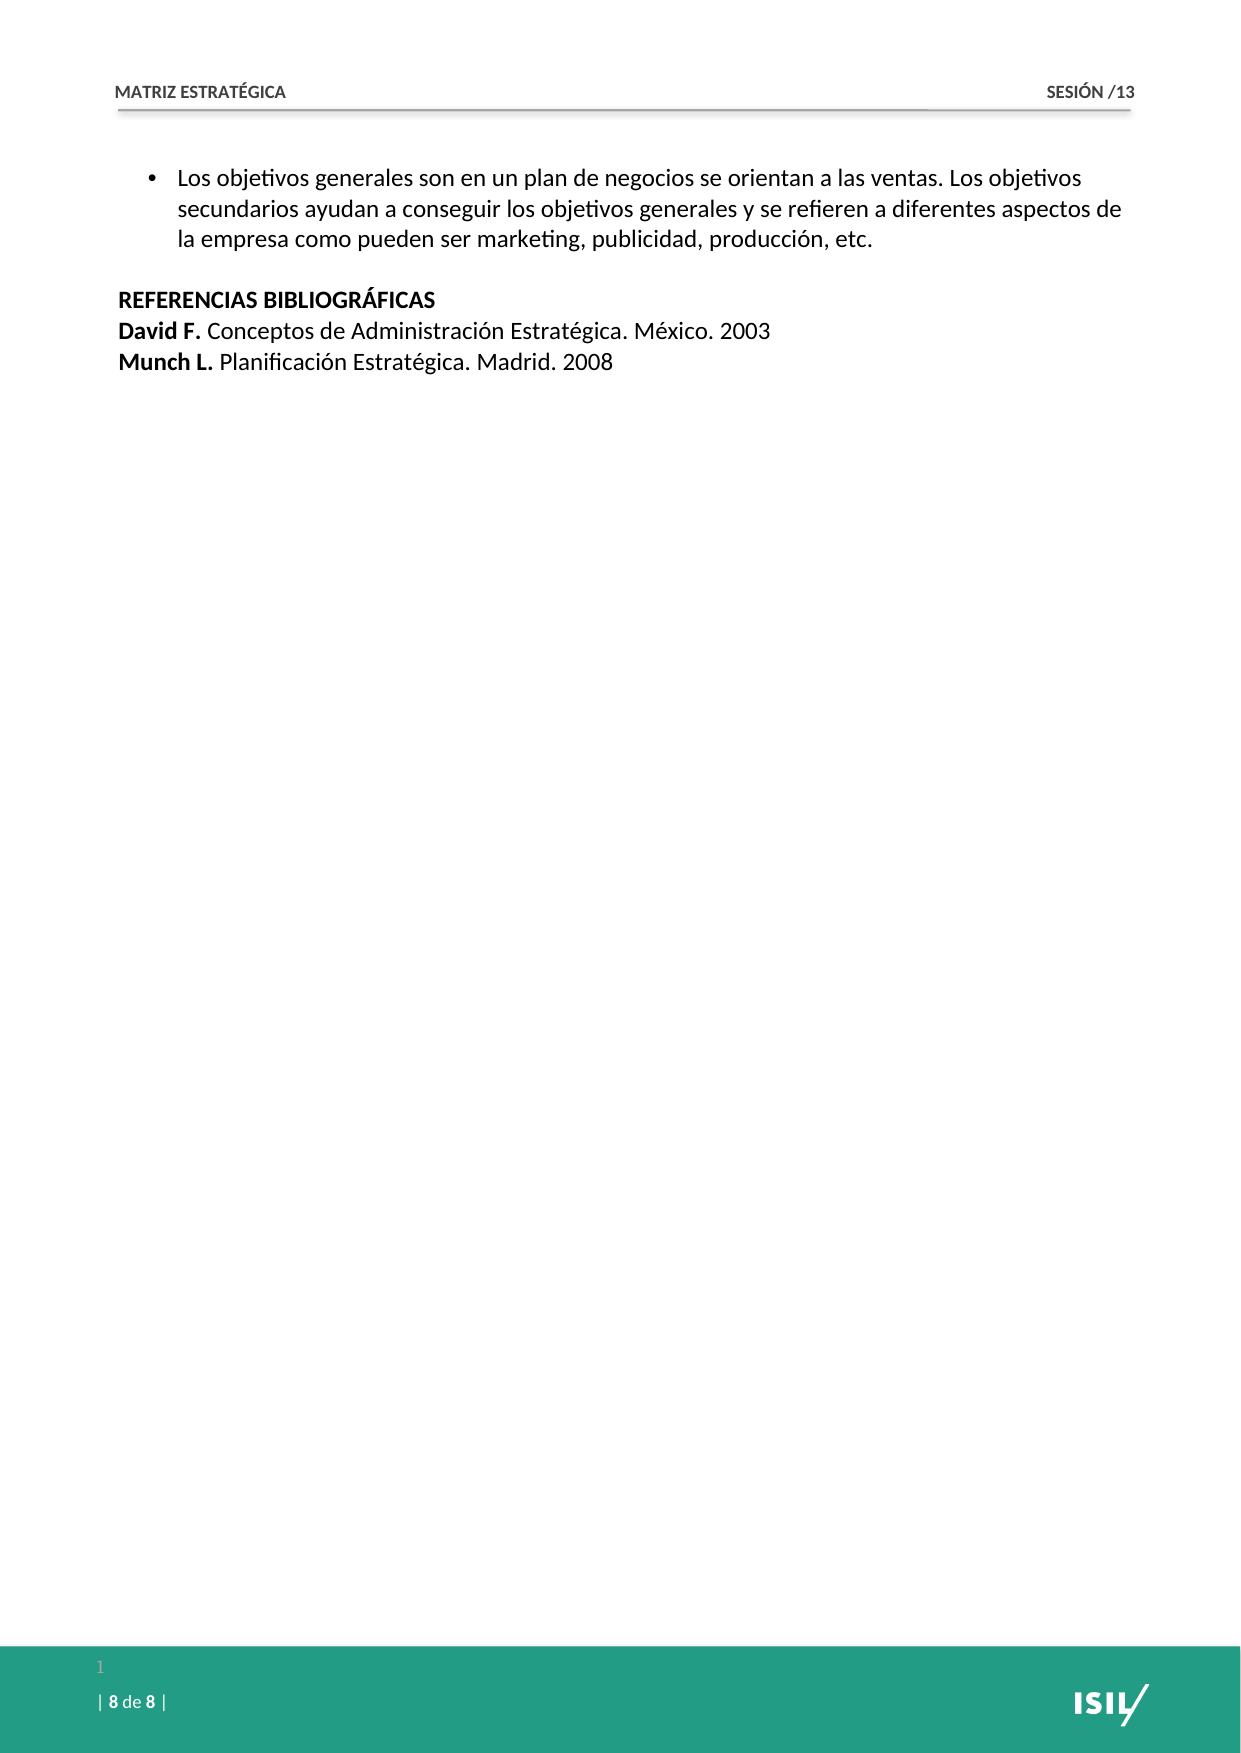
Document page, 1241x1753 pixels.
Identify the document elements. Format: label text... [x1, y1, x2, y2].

text David F. Conceptos de Administración Estratégica. México. 2003 [118, 315, 1138, 346]
text REFERENCIAS BIBLIOGRÁFICAS [118, 284, 1138, 315]
text Munch L. Planificación Estratégica. Madrid. 2008 [118, 346, 1138, 376]
picture [1074, 1683, 1150, 1727]
list Los objetivos generales son en un plan de negocios se orientan a las ventas. Los objetivos secundarios ayudan a conseguir los objetivos generales y se refieren a diferentes aspectos de la empresa como pueden ser marketing, publicidad, producción, etc. [148, 162, 1138, 254]
